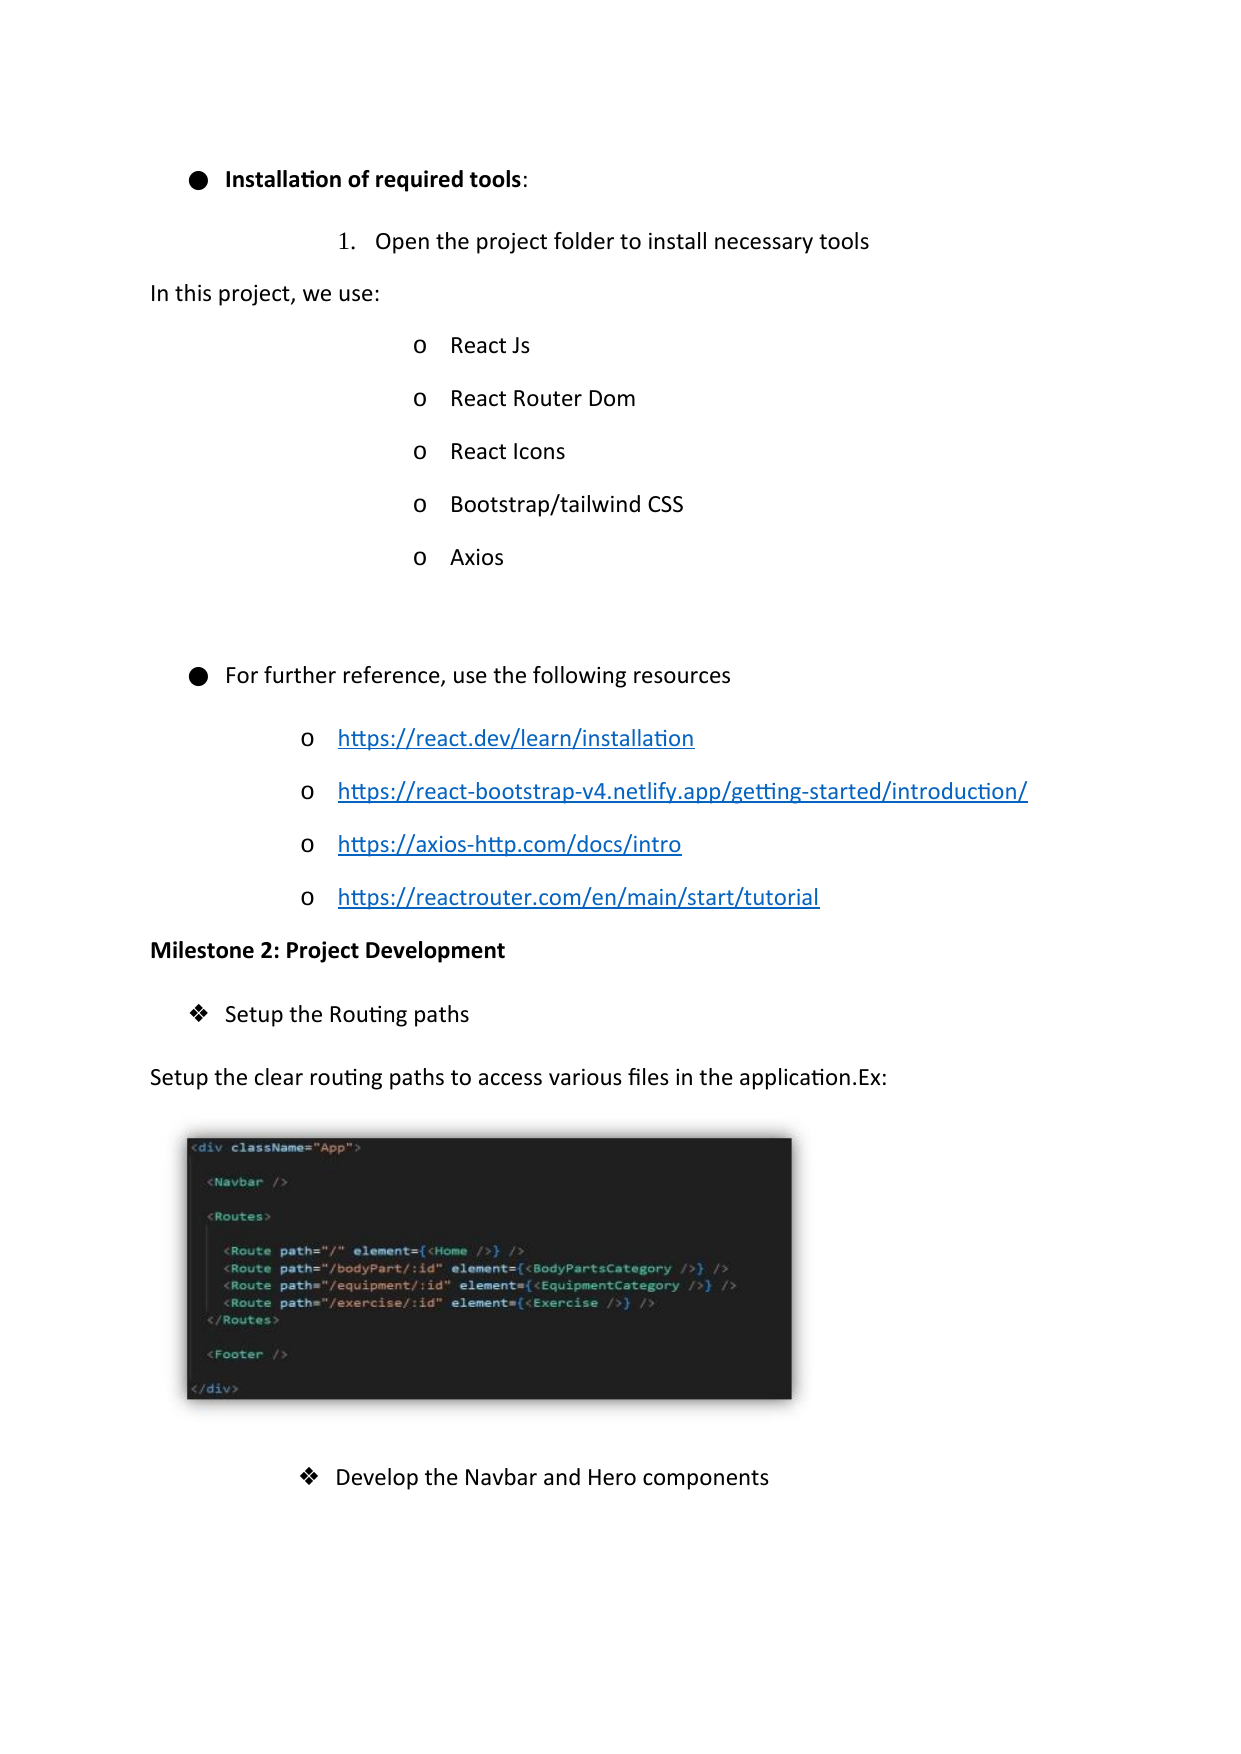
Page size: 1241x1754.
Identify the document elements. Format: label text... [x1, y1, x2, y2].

list https://axios-http.com/docs/intro [300, 828, 1090, 860]
picture [161, 1113, 818, 1427]
list For further reference, use the following resources [187, 646, 1090, 697]
text In this project, we use: [150, 277, 1090, 308]
list https://reactrouter.com/en/main/start/tutorial [300, 881, 1090, 913]
list https://react.dev/learn/installation [300, 722, 1090, 753]
text Setup the clear routing paths to access various files in the application.Ex: [150, 1061, 1090, 1092]
list https://react-bootstrap-v4.netlify.app/getting-started/introduction/ [300, 775, 1090, 807]
list React Icons [412, 435, 1090, 467]
list Axios [412, 541, 1090, 573]
list React Router Dom [412, 382, 1090, 414]
list Installation of required tools: [187, 150, 1090, 201]
list Bootstrap/tailwind CSS [412, 488, 1090, 520]
text Milestone 2: Project Development [150, 934, 1090, 965]
list React Js [412, 329, 1090, 361]
list Develop the Navbar and Hero components [298, 1448, 1090, 1499]
list Setup the Routing paths [187, 986, 1090, 1037]
list Open the project folder to install necessary tools [337, 226, 1090, 256]
